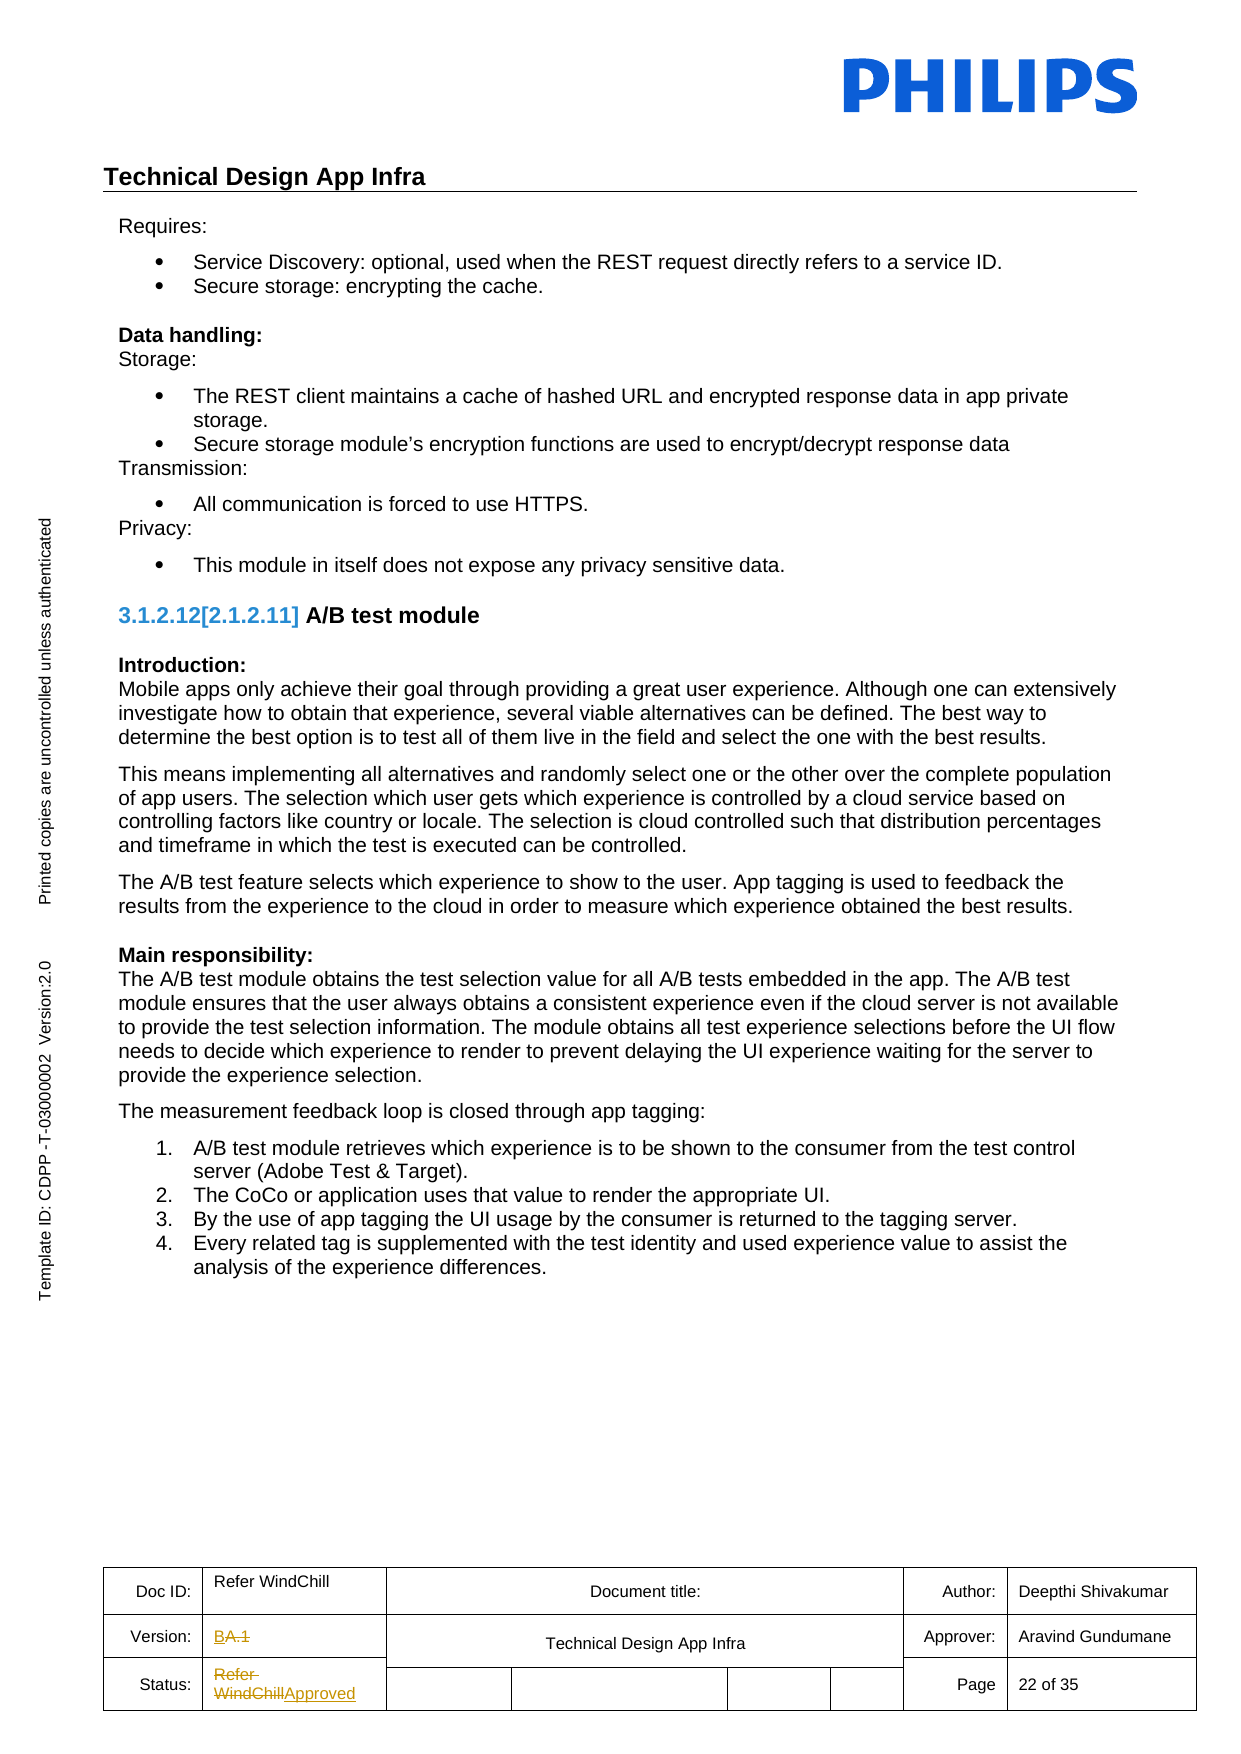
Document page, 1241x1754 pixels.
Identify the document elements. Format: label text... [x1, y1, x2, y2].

list Secure storage: encrypting the cache. [156, 274, 1122, 298]
text The measurement feedback loop is closed through app tagging: [118, 1099, 1122, 1123]
list Service Discovery: optional, used when the REST request directly refers to a service ID. [156, 250, 1122, 274]
text Storage: [118, 347, 1122, 371]
list The CoCo or application uses that value to render the appropriate UI. [156, 1183, 1122, 1207]
text Transmission: [118, 456, 1122, 480]
list By the use of app tagging the UI usage by the consumer is returned to the tagging server. [156, 1207, 1122, 1231]
list Secure storage module’s encryption functions are used to encrypt/decrypt response data [156, 432, 1122, 456]
text The A/B test feature selects which experience to show to the user. App tagging is used to feedback the results from the experience to the cloud in order to measure which experience obtained the best results. [118, 870, 1122, 918]
text Main responsibility: [118, 943, 1122, 967]
list A/B test module retrieves which experience is to be shown to the consumer from the test control server (Adobe Test & Target). [156, 1135, 1122, 1183]
list This module in itself does not expose any privacy sensitive data. [156, 553, 1122, 577]
text This means implementing all alternatives and randomly select one or the other over the complete population of app users. The selection which user gets which experience is controlled by a cloud service based on controlling factors like country or locale. The selection is cloud controlled such that distribution percentages and timeframe in which the test is executed can be controlled. [118, 761, 1122, 857]
text Requires: [118, 214, 1122, 238]
text Data handling: [118, 323, 1122, 347]
text Privacy: [118, 516, 1122, 540]
list Every related tag is supplemented with the test identity and used experience value to assist the analysis of the experience differences. [156, 1231, 1122, 1279]
list All communication is forced to use HTTPS. [156, 492, 1122, 516]
text The A/B test module obtains the test selection value for all A/B tests embedded in the app. The A/B test module ensures that the user always obtains a consistent experience even if the cloud server is not available to provide the test selection information. The module obtains all test experience selections before the UI flow needs to decide which experience to render to prevent delaying the UI experience waiting for the server to provide the experience selection. [118, 967, 1122, 1086]
text Introduction: [118, 653, 1122, 677]
subtitle A/B test module [118, 602, 1122, 628]
list The REST client maintains a cache of hashed URL and encrypted response data in app private storage. [156, 384, 1122, 432]
text Mobile apps only achieve their goal through providing a great user experience. Although one can extensively investigate how to obtain that experience, several viable alternatives can be defined. The best way to determine the best option is to test all of them live in the field and select the one with the best results. [118, 677, 1122, 749]
